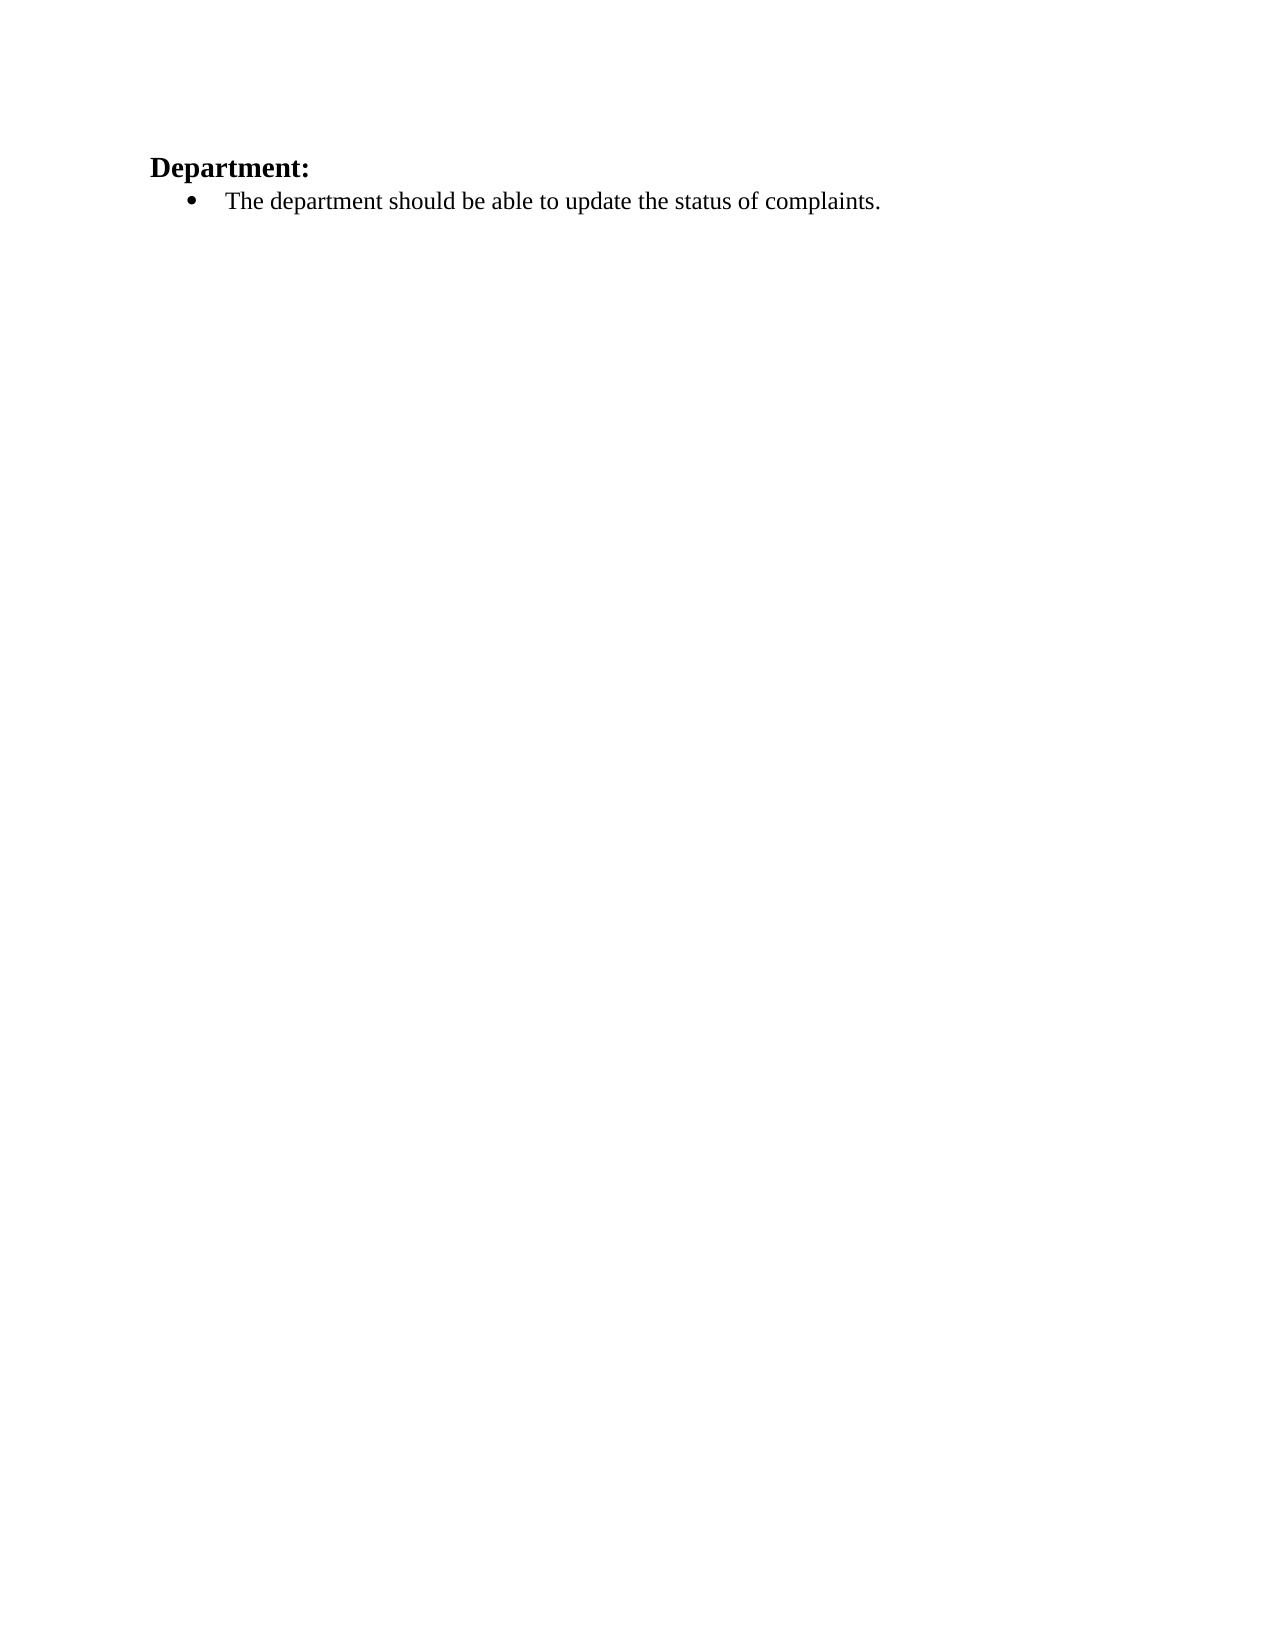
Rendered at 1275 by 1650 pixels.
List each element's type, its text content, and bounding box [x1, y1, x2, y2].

list The department should be able to update the status of complaints. [187, 186, 1125, 215]
subtitle Department: [150, 150, 1125, 183]
